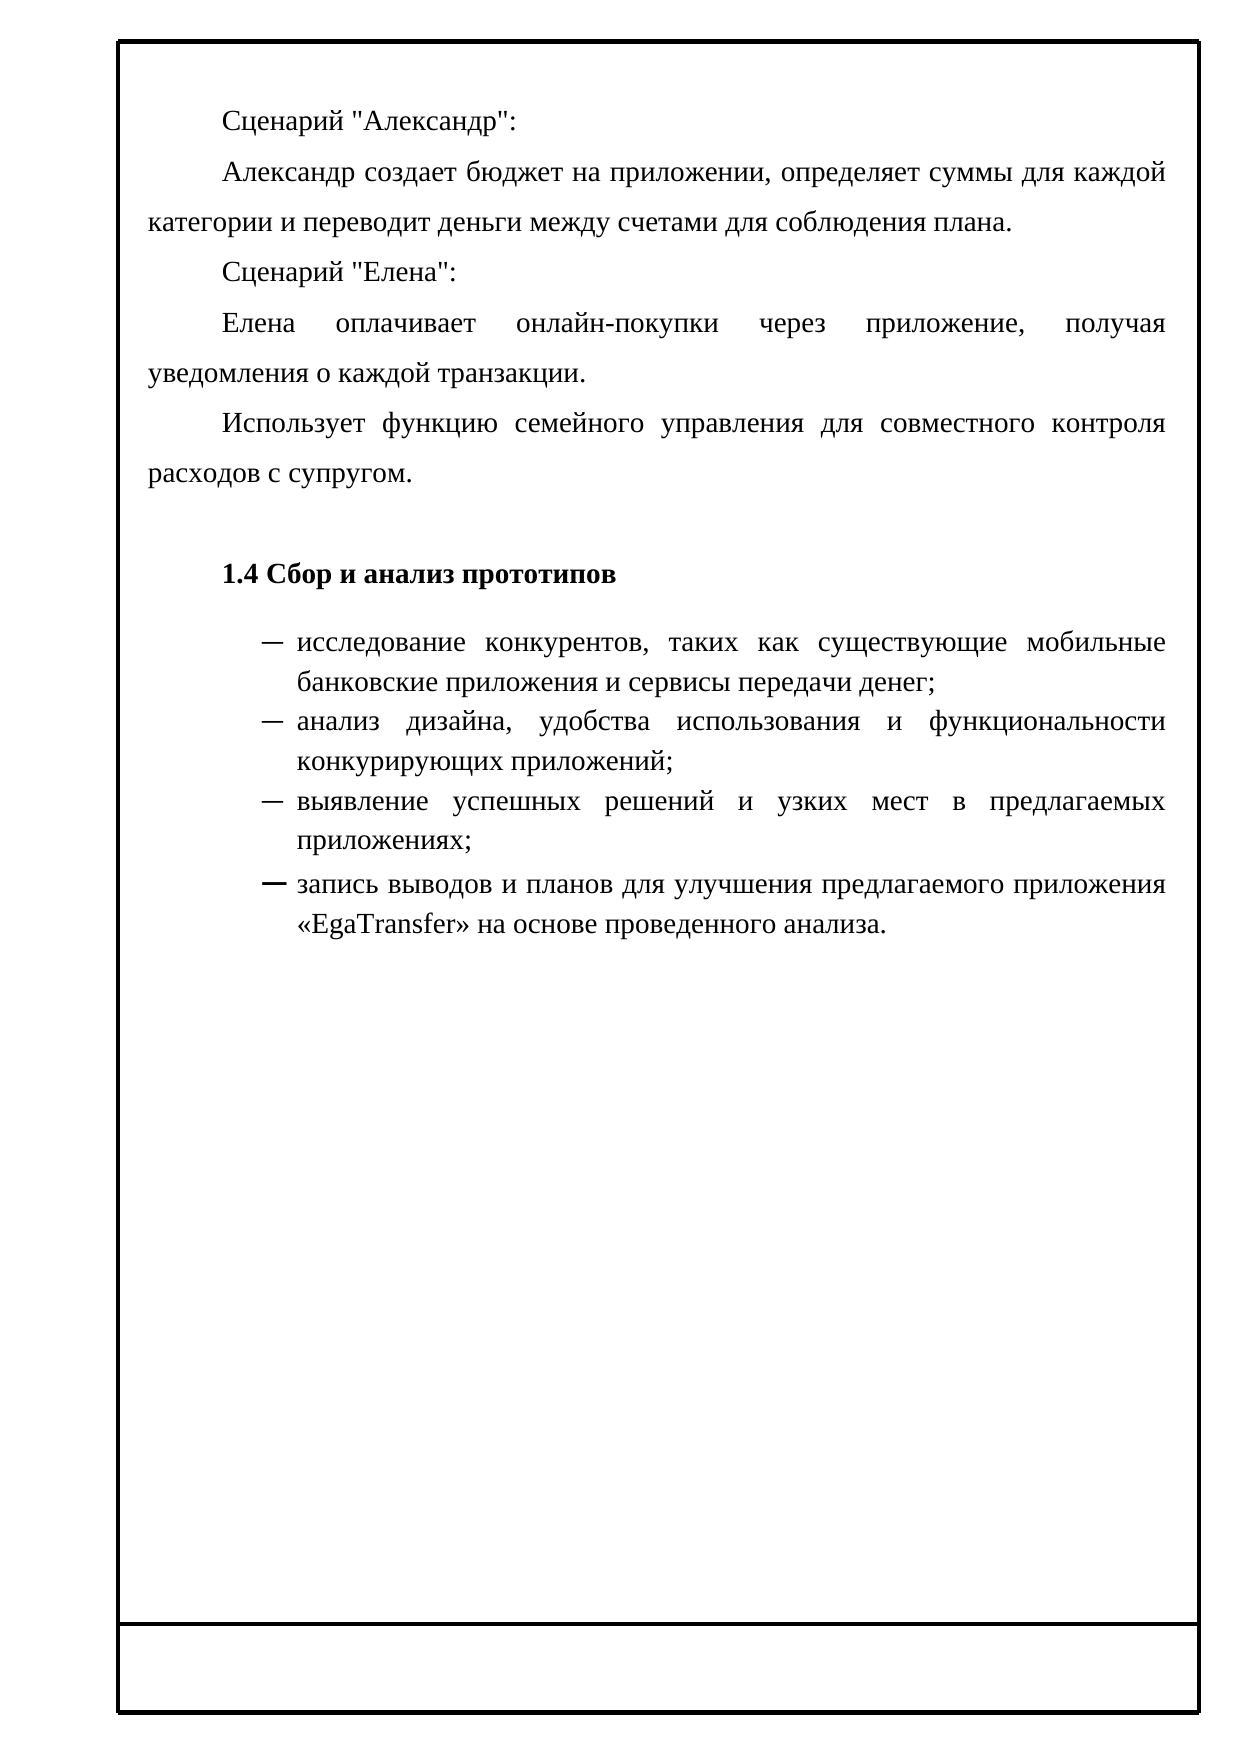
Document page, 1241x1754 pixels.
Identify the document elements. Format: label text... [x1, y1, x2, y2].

list исследование конкурентов, таких как существующие мобильные банковские приложения и сервисы передачи денег; [259, 623, 1167, 697]
subtitle Сбор и анализ прототипов [222, 556, 1167, 590]
list запись выводов и планов для улучшения предлагаемого приложения «EgaTransfer» на основе проведенного анализа. [259, 861, 1167, 940]
text Александр создает бюджет на приложении, определяет суммы для каждой категории и переводит деньги между счетами для соблюдения плана. [148, 154, 1167, 238]
list выявление успешных решений и узких мест в предлагаемых приложениях; [259, 782, 1167, 856]
text Сценарий "Александр": [148, 103, 1167, 137]
text Сценарий "Елена": [148, 254, 1167, 288]
text Использует функцию семейного управления для совместного контроля расходов с супругом. [148, 405, 1167, 489]
list анализ дизайна, удобства использования и функциональности конкурирующих приложений; [259, 702, 1167, 777]
text Елена оплачивает онлайн-покупки через приложение, получая уведомления о каждой транзакции. [148, 305, 1167, 388]
